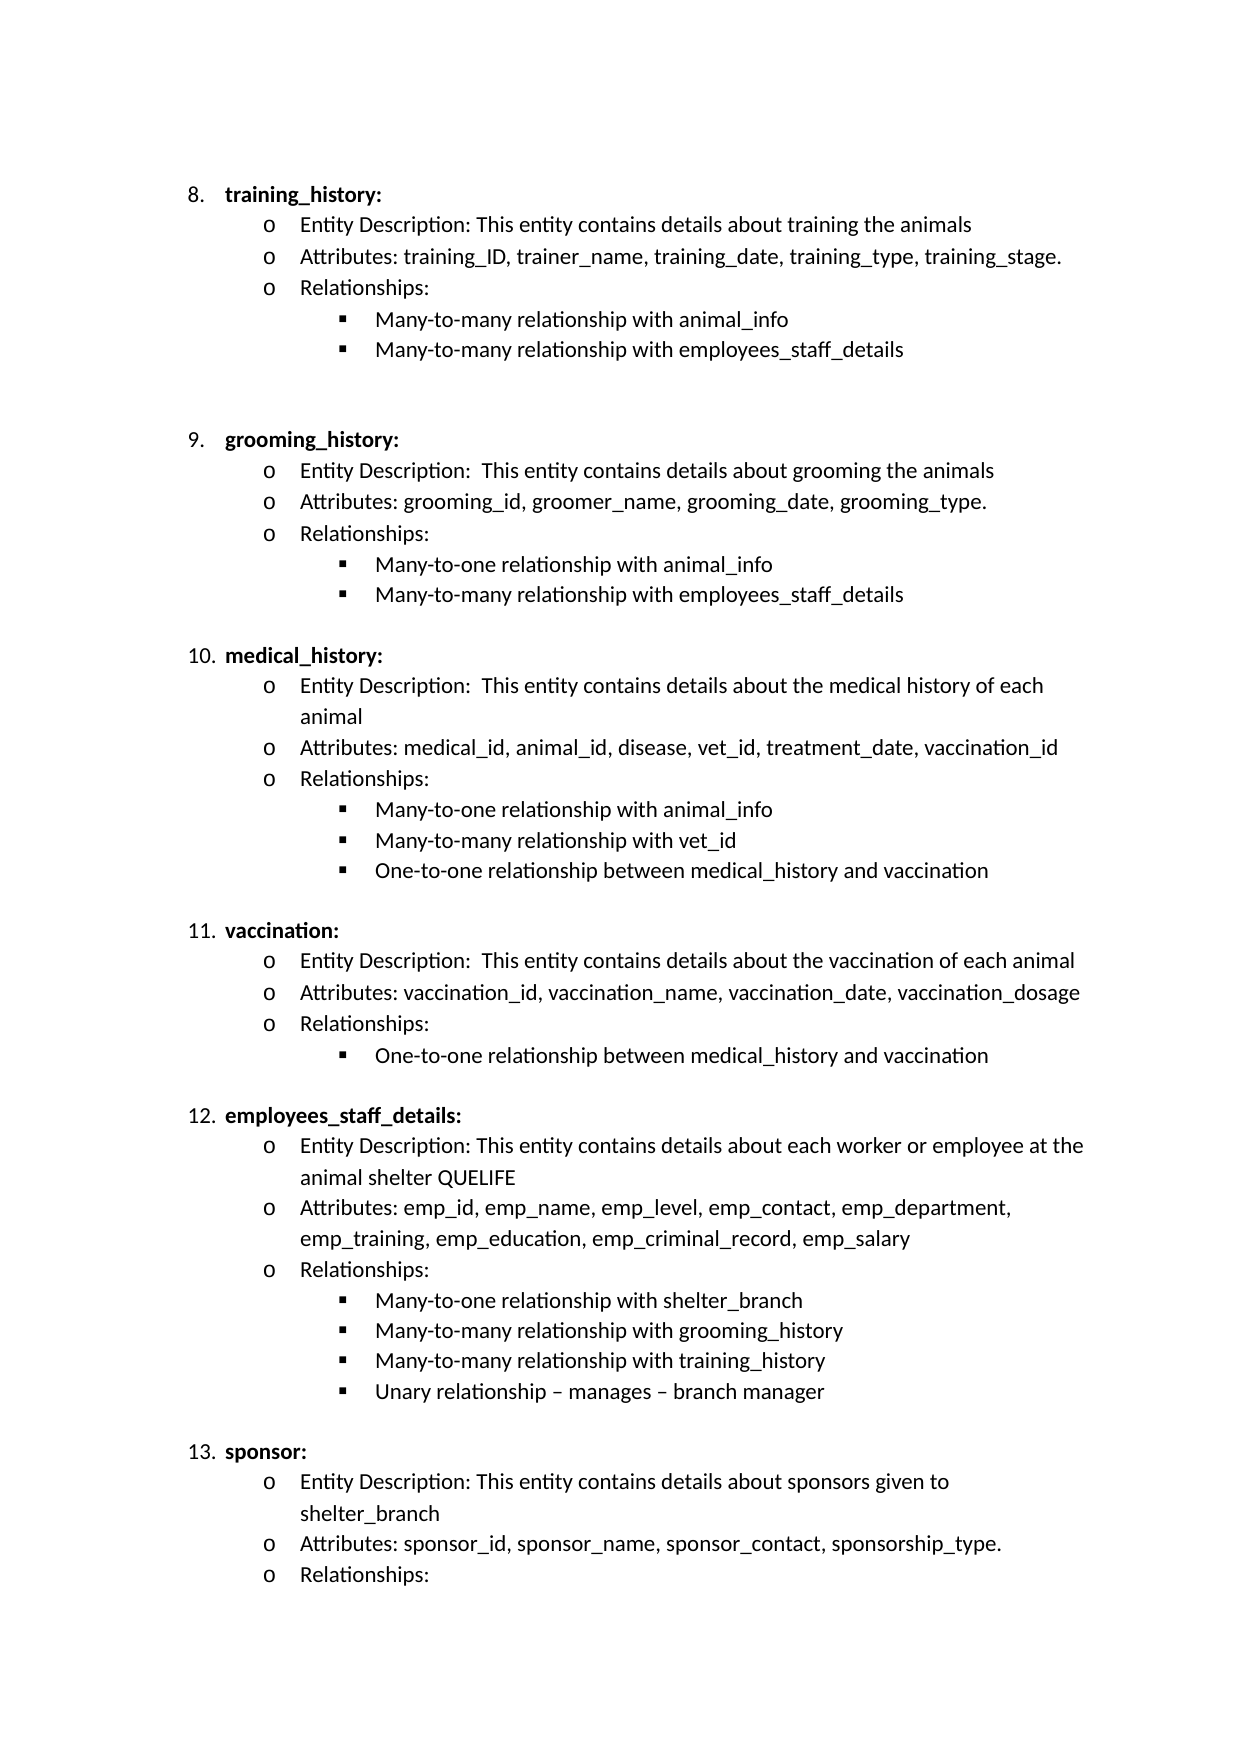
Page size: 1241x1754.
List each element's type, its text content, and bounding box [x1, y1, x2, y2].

list Unary relationship – manages – branch manager [337, 1377, 1090, 1405]
list One-to-one relationship between medical_history and vaccination [337, 1041, 1090, 1069]
list vaccination: [187, 916, 1090, 944]
list Relationships: [262, 519, 1090, 548]
list Relationships: [262, 1560, 1090, 1589]
list Relationships: [262, 1255, 1090, 1284]
list Entity Description: This entity contains details about each worker or employee at the animal shelter QUELIFE [262, 1132, 1090, 1191]
list Many-to-many relationship with grooming_history [337, 1316, 1090, 1344]
list Many-to-one relationship with animal_info [337, 796, 1090, 823]
list Many-to-many relationship with vet_id [337, 826, 1090, 854]
list Relationships: [262, 1009, 1090, 1039]
list employees_staff_details: [187, 1101, 1090, 1129]
list Many-to-many relationship with animal_info [337, 305, 1090, 333]
list Entity Description: This entity contains details about the medical history of each animal [262, 671, 1090, 730]
list Many-to-one relationship with animal_info [337, 550, 1090, 578]
list Relationships: [262, 273, 1090, 302]
list Many-to-many relationship with employees_staff_details [337, 580, 1090, 608]
list Many-to-one relationship with shelter_branch [337, 1286, 1090, 1314]
list Relationships: [262, 764, 1090, 793]
list grooming_history: [187, 426, 1090, 454]
list Entity Description: This entity contains details about the vaccination of each animal [262, 947, 1090, 976]
list Entity Description: This entity contains details about sponsors given to shelter_branch [262, 1467, 1090, 1527]
list Many-to-many relationship with training_history [337, 1347, 1090, 1374]
list Attributes: emp_id, emp_name, emp_level, emp_contact, emp_department, emp_training, emp_education, emp_criminal_record, emp_salary [262, 1193, 1090, 1252]
list One-to-one relationship between medical_history and vaccination [337, 856, 1090, 884]
list Entity Description: This entity contains details about grooming the animals [262, 456, 1090, 485]
list sponsor: [187, 1437, 1090, 1465]
list medical_history: [187, 641, 1090, 669]
list Many-to-many relationship with employees_staff_details [337, 335, 1090, 363]
list Attributes: sponsor_id, sponsor_name, sponsor_contact, sponsorship_type. [262, 1529, 1090, 1558]
list Attributes: training_ID, trainer_name, training_date, training_type, training_stage. [262, 242, 1090, 271]
list Attributes: grooming_id, groomer_name, grooming_date, grooming_type. [262, 487, 1090, 516]
list Attributes: medical_id, animal_id, disease, vet_id, treatment_date, vaccination_id [262, 733, 1090, 762]
list Attributes: vaccination_id, vaccination_name, vaccination_date, vaccination_dosage [262, 978, 1090, 1007]
list training_history: [187, 180, 1090, 208]
list Entity Description: This entity contains details about training the animals [262, 210, 1090, 239]
